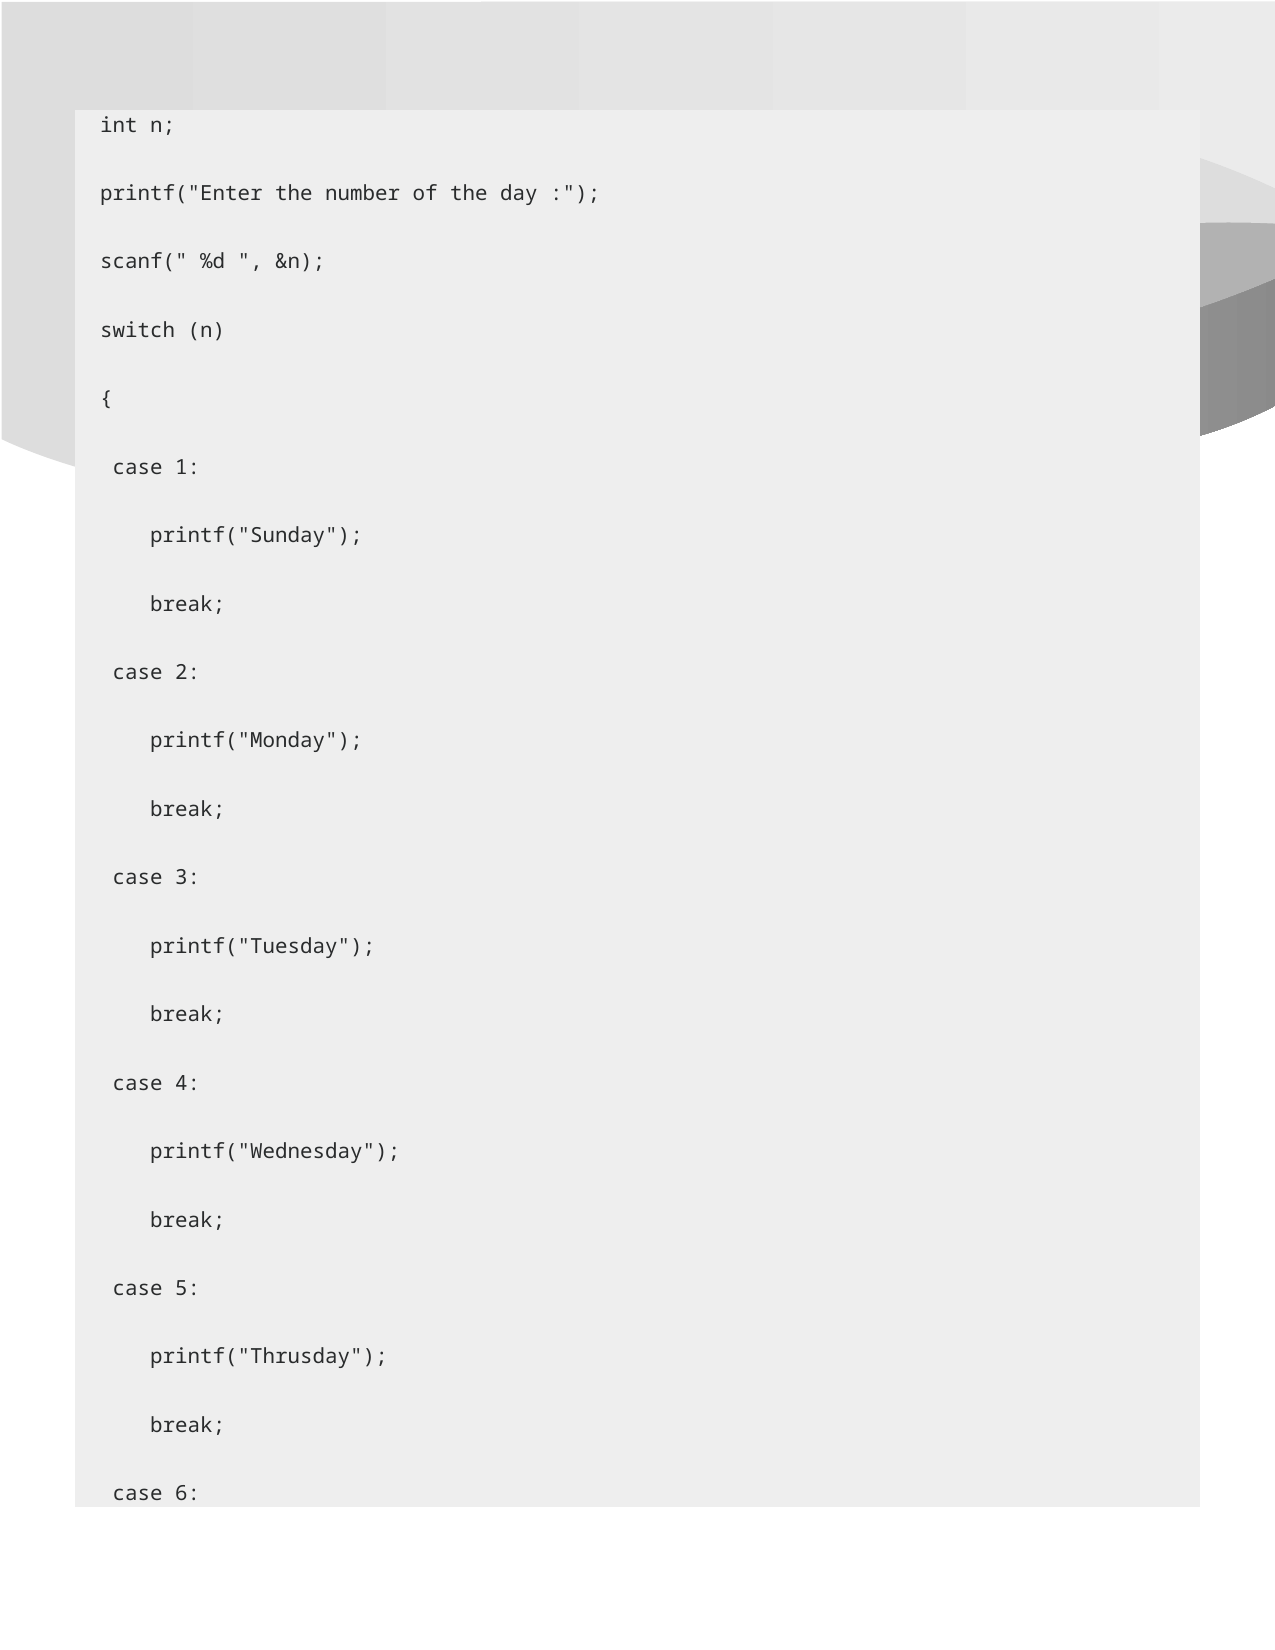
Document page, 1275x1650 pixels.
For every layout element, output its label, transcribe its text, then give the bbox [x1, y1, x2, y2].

text { [75, 383, 1200, 412]
text printf("Tuesday"); [75, 931, 1200, 959]
text switch (n) [75, 315, 1200, 343]
text case 2: [75, 657, 1200, 686]
text printf("Enter the number of the day :"); [75, 178, 1200, 207]
text break; [75, 589, 1200, 617]
text case 1: [75, 452, 1200, 480]
text break; [75, 999, 1200, 1028]
text printf("Thrusday"); [75, 1342, 1200, 1370]
text break; [75, 1410, 1200, 1438]
text printf("Wednesday"); [75, 1136, 1200, 1165]
text int n; [75, 110, 1200, 138]
text case 3: [75, 862, 1200, 891]
text break; [75, 794, 1200, 822]
text case 5: [75, 1273, 1200, 1302]
text case 6: [75, 1478, 1200, 1507]
text printf("Sunday"); [75, 520, 1200, 549]
text case 4: [75, 1068, 1200, 1096]
text scanf(" %d ", &n); [75, 247, 1200, 275]
text printf("Monday"); [75, 726, 1200, 754]
text break; [75, 1205, 1200, 1233]
